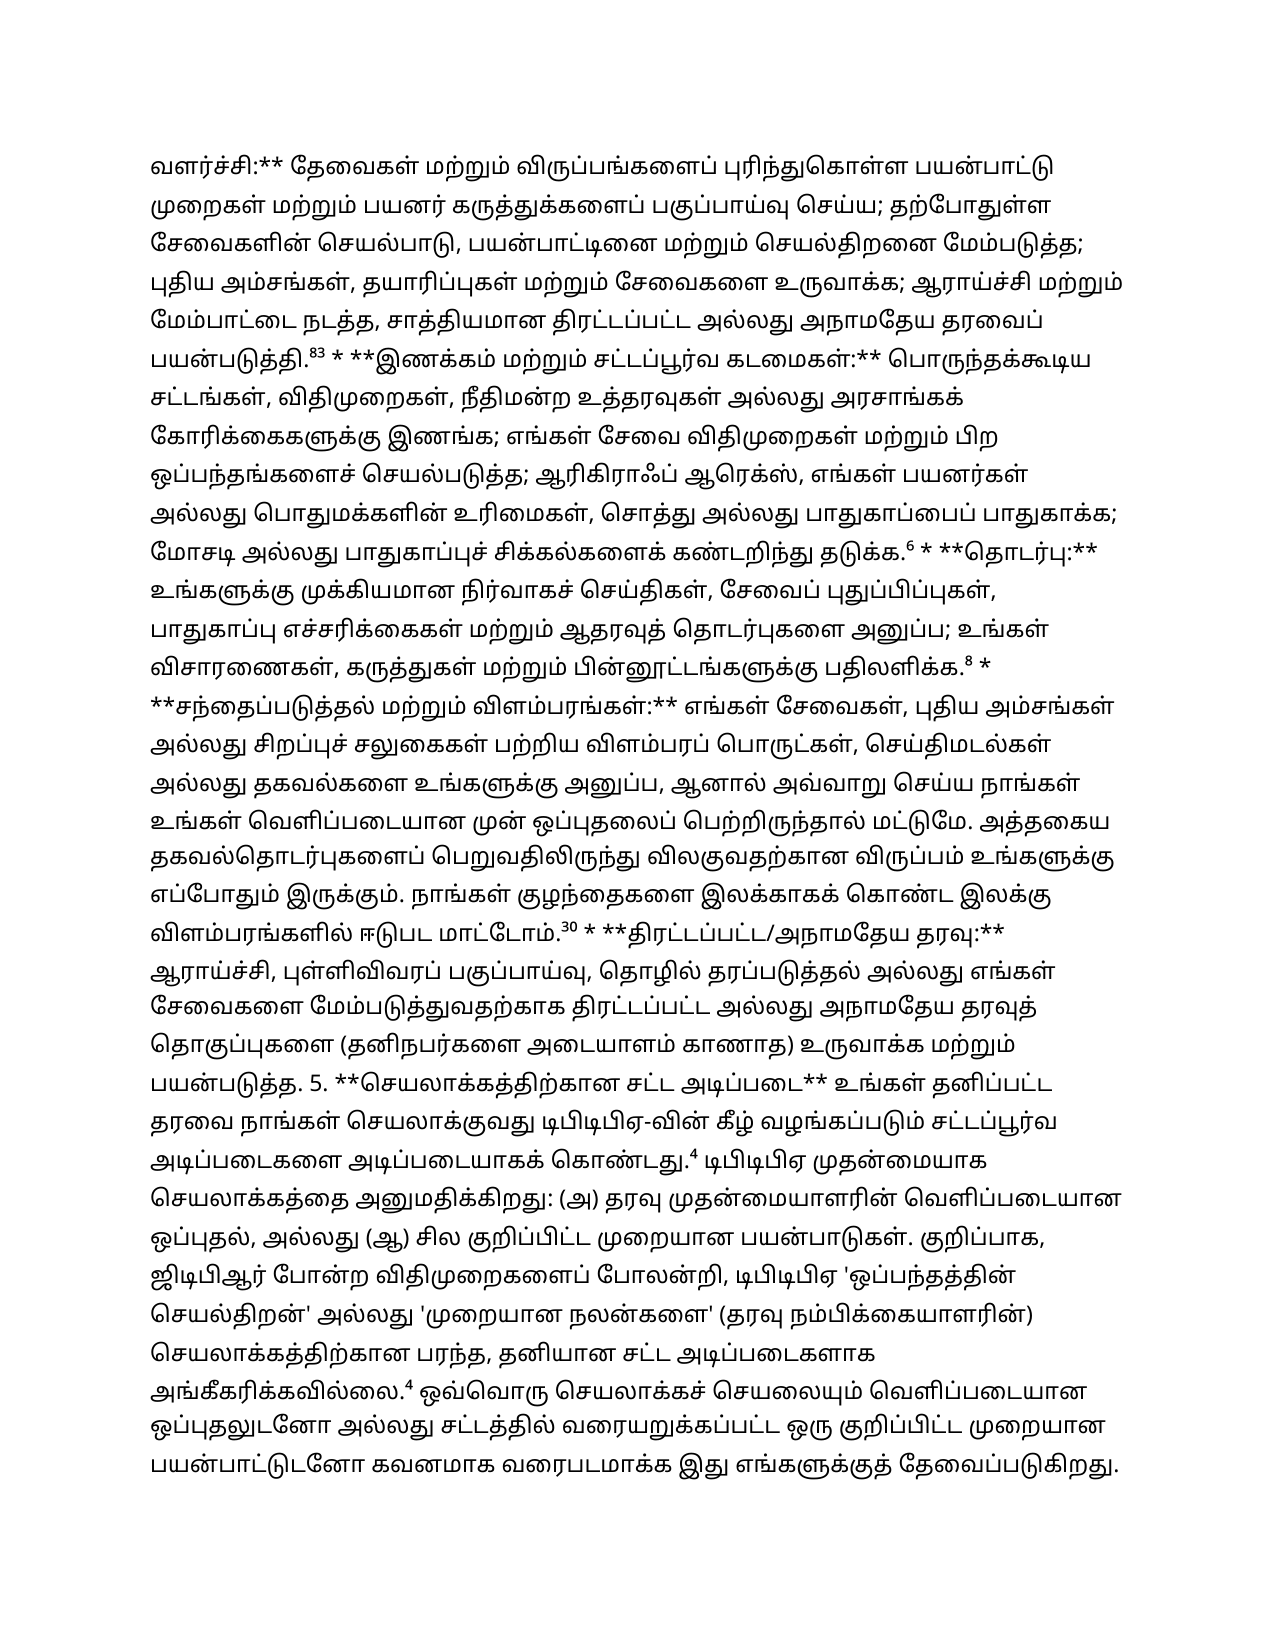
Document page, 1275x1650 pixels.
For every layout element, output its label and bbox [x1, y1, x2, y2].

text [150, 150, 1125, 1482]
